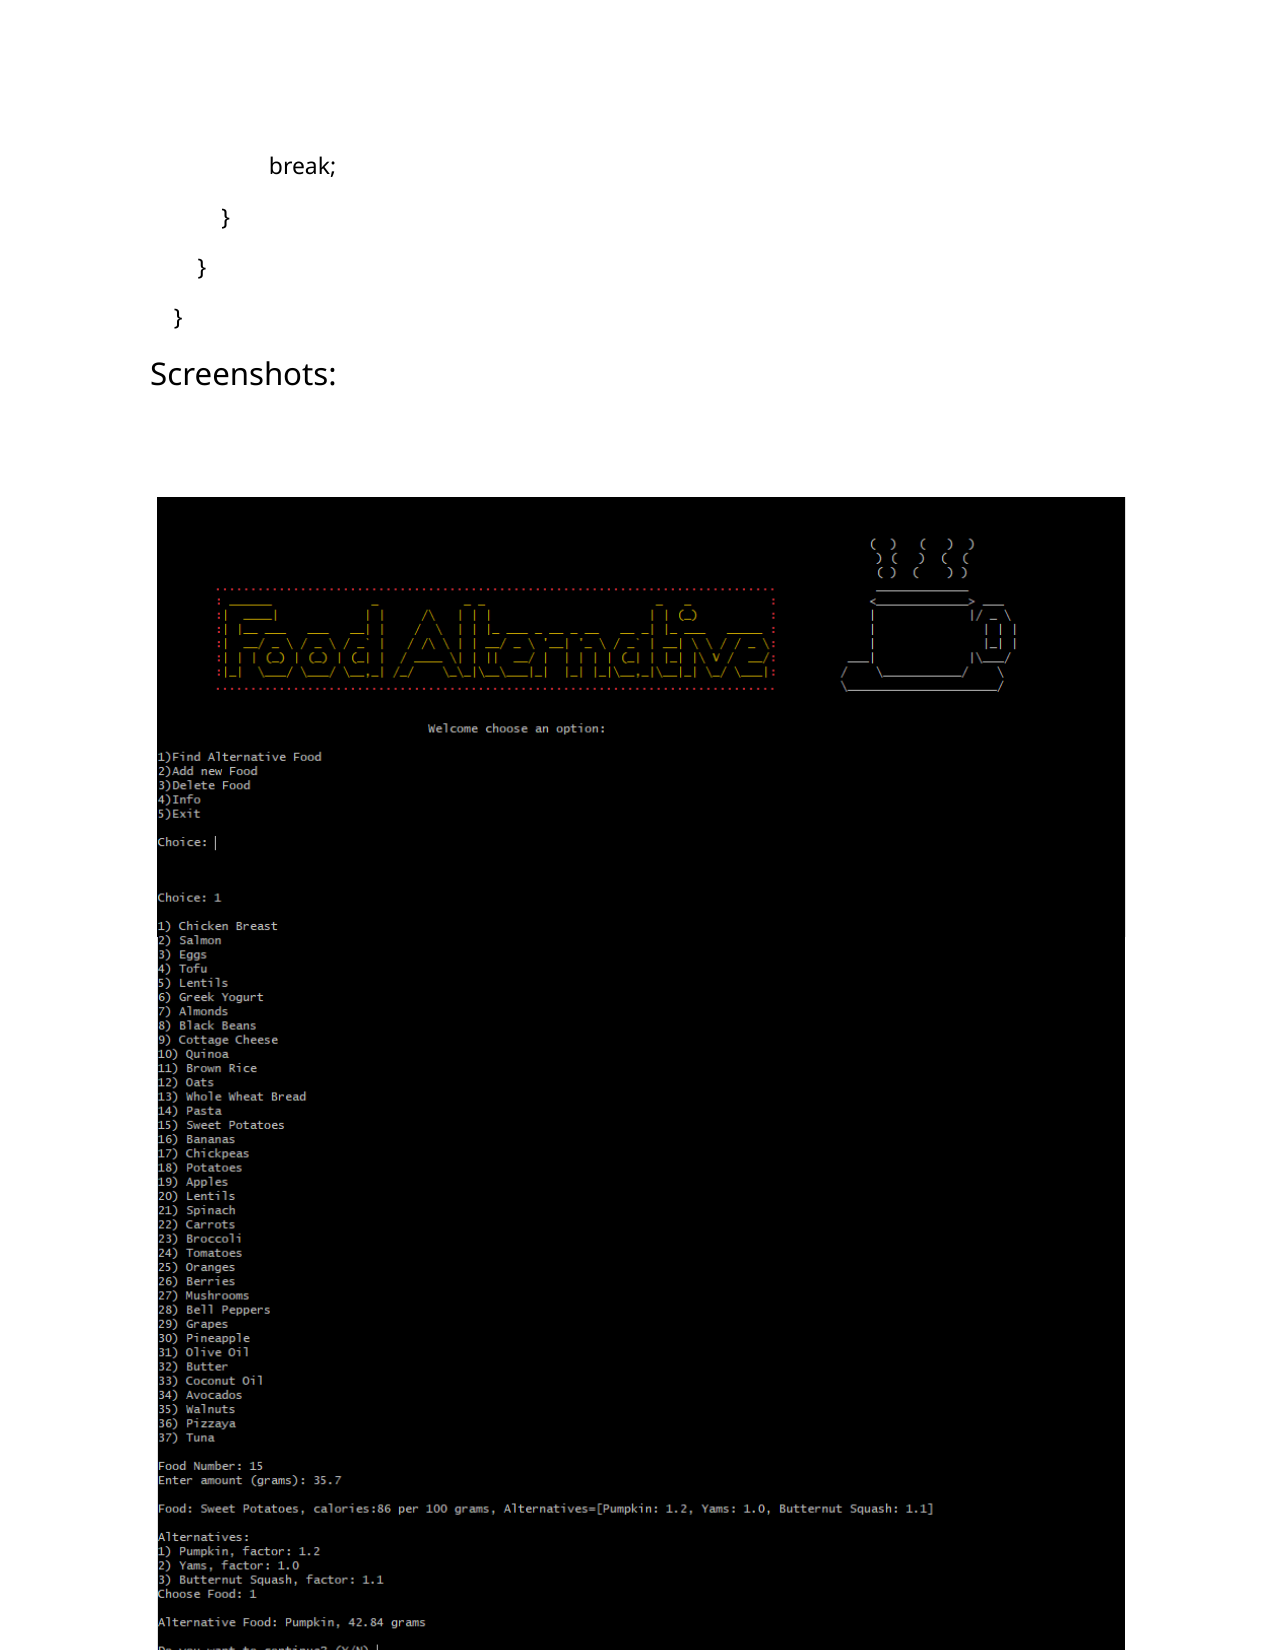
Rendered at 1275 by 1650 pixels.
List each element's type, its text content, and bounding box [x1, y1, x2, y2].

text } [150, 200, 1125, 232]
picture [157, 497, 1125, 1650]
text break; [150, 150, 1125, 181]
text } [150, 301, 1125, 332]
text } [150, 251, 1125, 282]
text Screenshots: [150, 352, 1125, 394]
